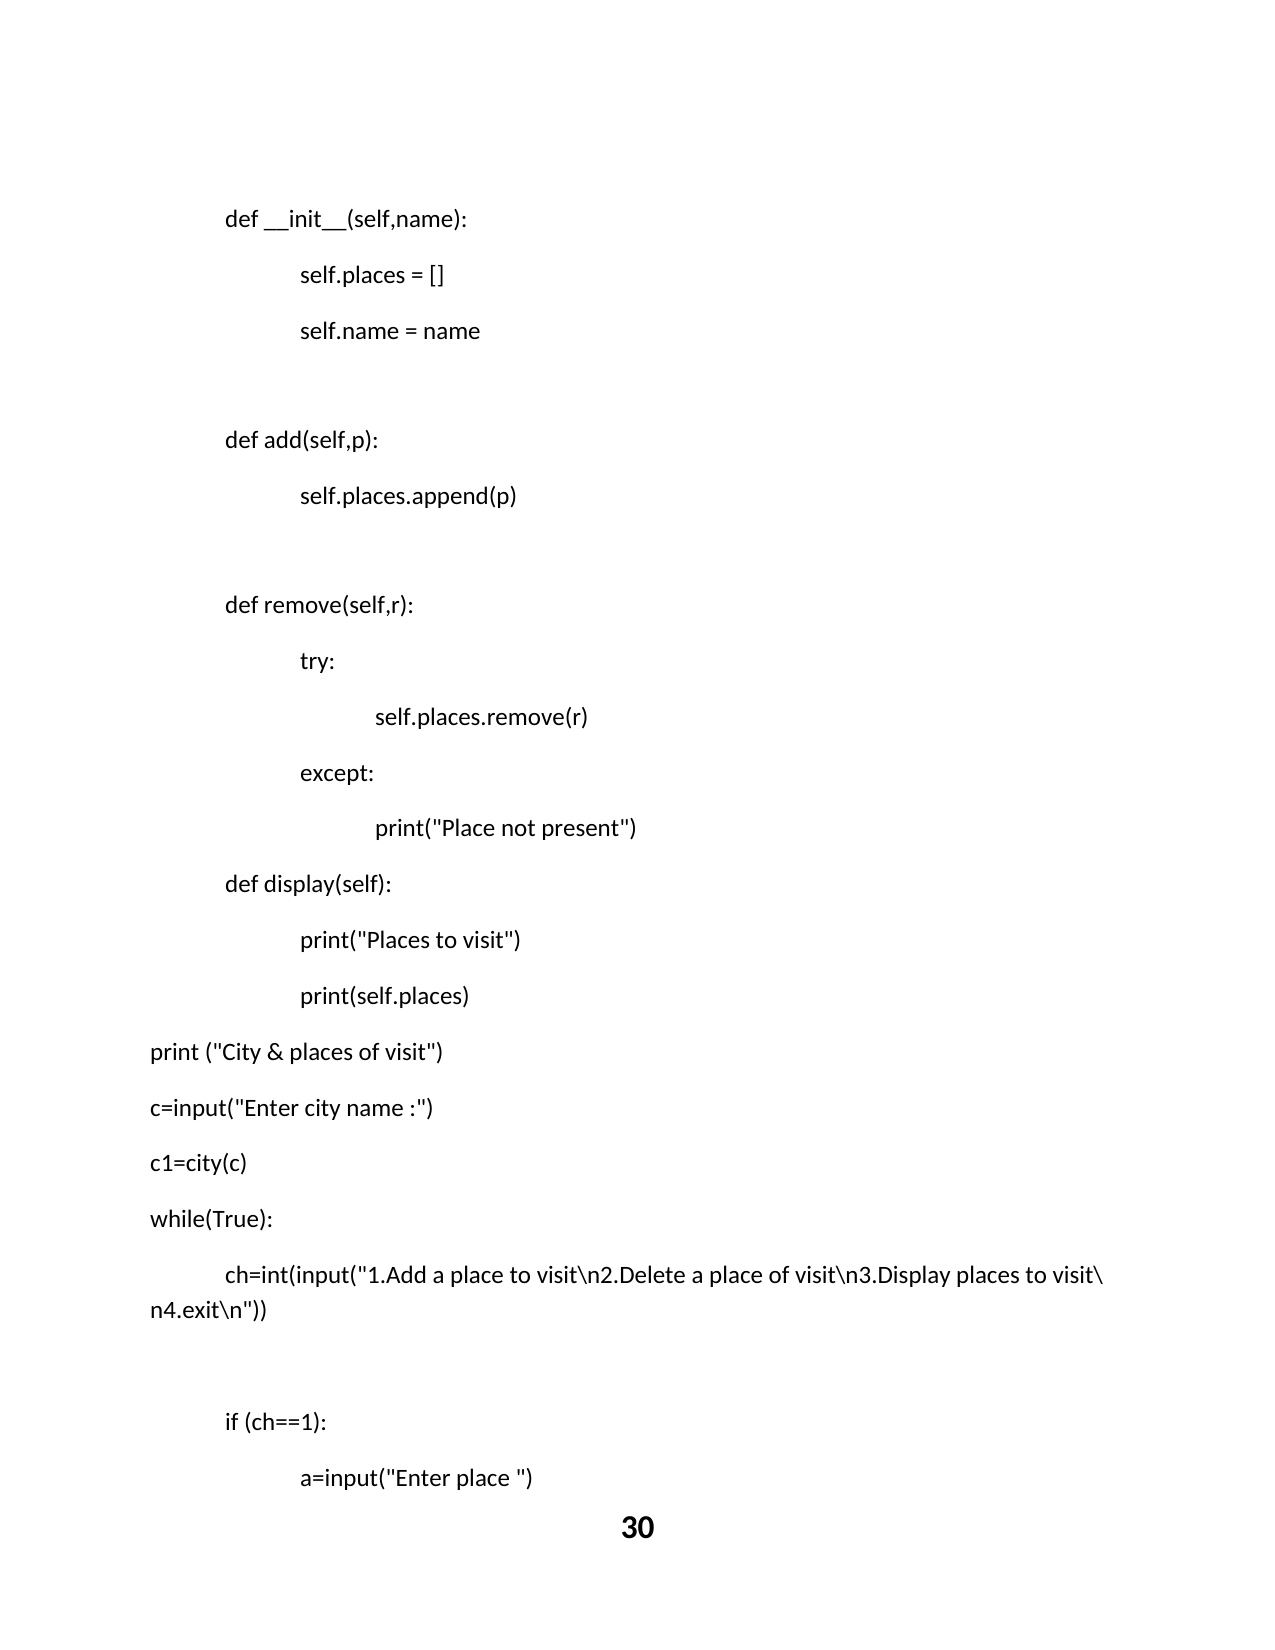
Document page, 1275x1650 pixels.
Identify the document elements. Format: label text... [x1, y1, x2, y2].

text try: [150, 645, 1125, 676]
text def __init__(self,name): [150, 203, 1125, 234]
text c1=city(c) [150, 1147, 1125, 1178]
text self.places = [] [150, 259, 1125, 290]
text if (ch==1): [150, 1406, 1125, 1436]
text print(self.places) [150, 980, 1125, 1011]
text a=input("Enter place ") [150, 1462, 1125, 1492]
text def remove(self,r): [150, 589, 1125, 620]
text self.places.remove(r) [150, 701, 1125, 731]
text c=input("Enter city name :") [150, 1092, 1125, 1122]
text def display(self): [150, 868, 1125, 899]
text print("Places to visit") [150, 924, 1125, 955]
text def add(self,p): [150, 424, 1125, 455]
text print("Place not present") [150, 812, 1125, 843]
text self.places.append(p) [150, 480, 1125, 511]
text while(True): [150, 1203, 1125, 1234]
text ch=int(input("1.Add a place to visit\n2.Delete a place of visit\n3.Display places to visit\n4.exit\n")) [150, 1259, 1125, 1325]
text except: [150, 757, 1125, 787]
text self.name = name [150, 315, 1125, 346]
text print ("City & places of visit") [150, 1036, 1125, 1066]
